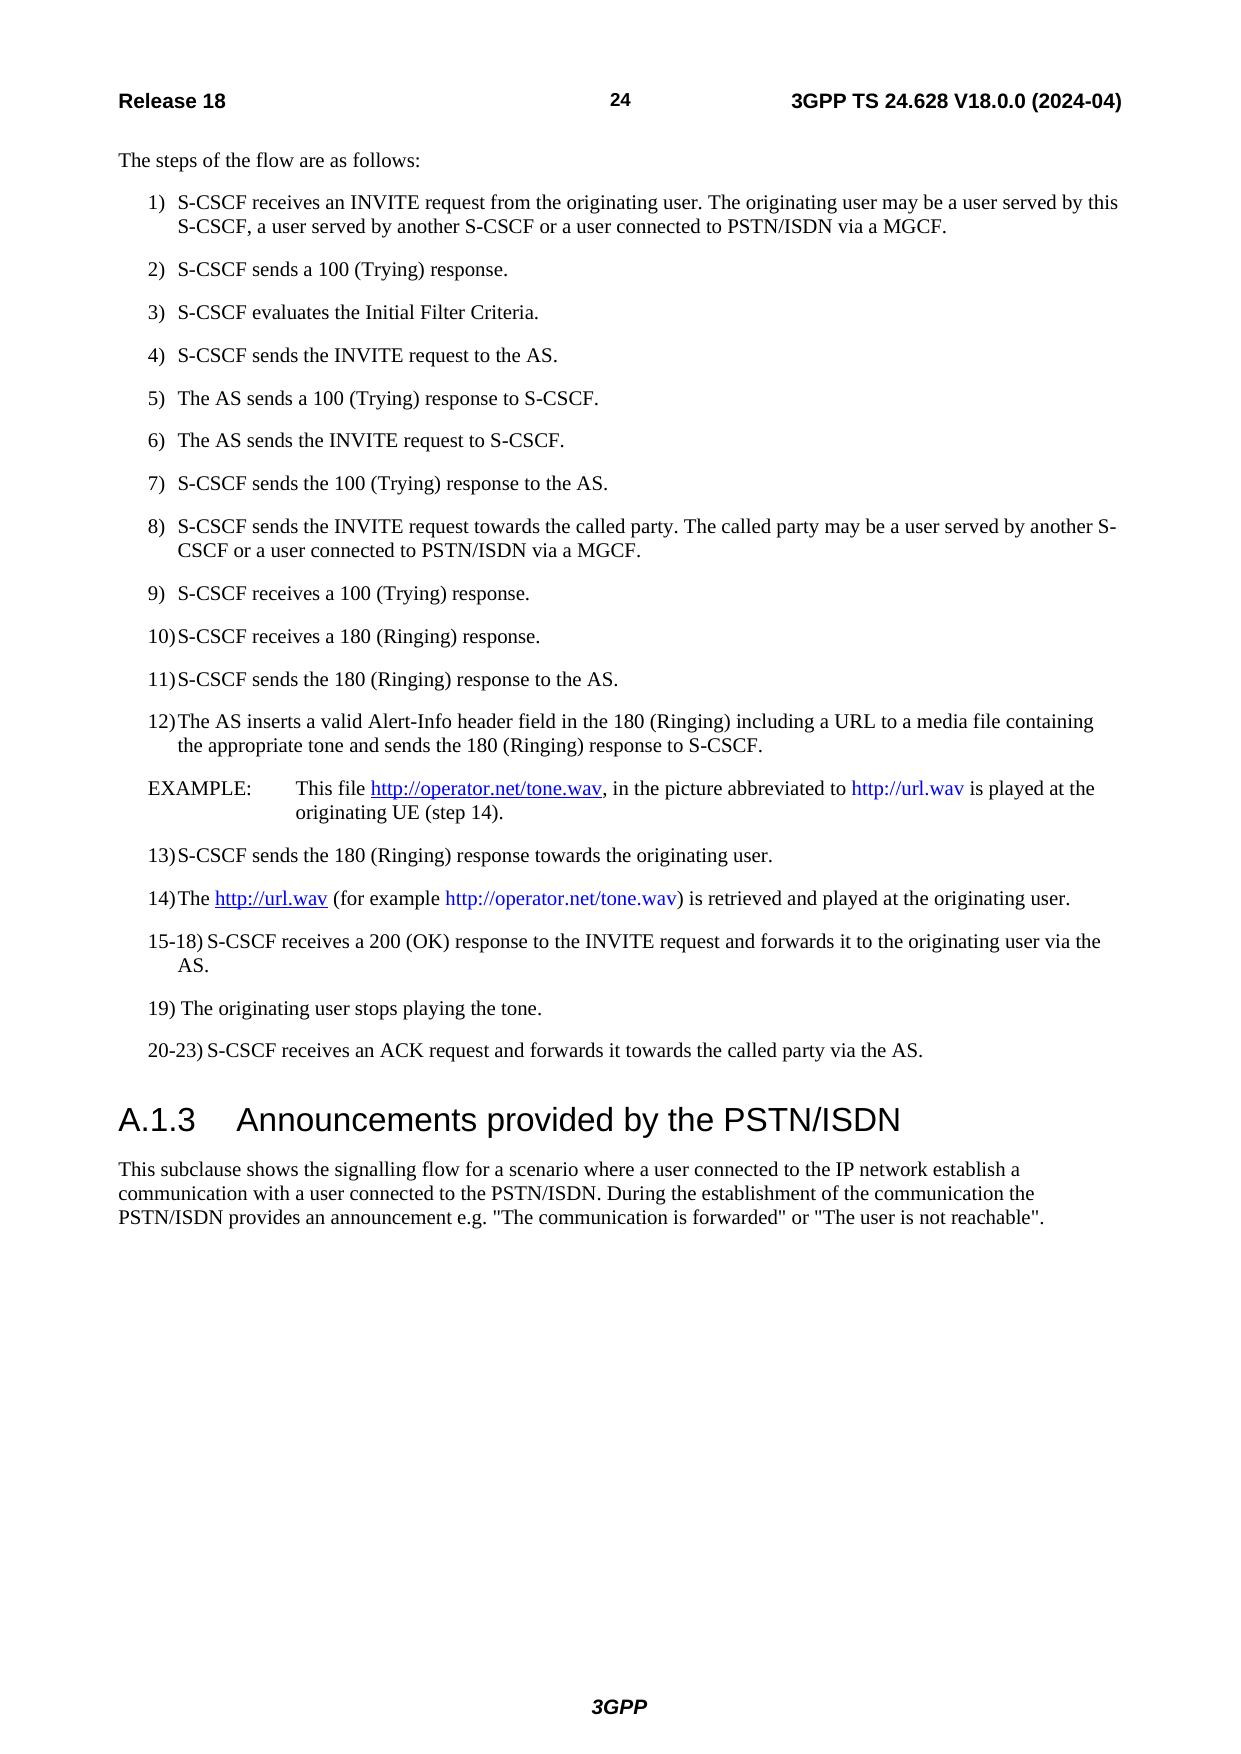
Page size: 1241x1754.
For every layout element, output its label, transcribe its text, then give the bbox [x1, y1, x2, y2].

text This subclause shows the signalling flow for a scenario where a user connected to the IP network establish a communication with a user connected to the PSTN/ISDN. During the establishment of the communication the PSTN/ISDN provides an announcement e.g. "The communication is forwarded" or "The user is not reachable". [118, 1157, 1122, 1229]
text The steps of the flow are as follows: [118, 147, 1122, 172]
subtitle A.1.3 Announcements provided by the PSTN/ISDN [118, 1100, 1122, 1138]
text 11) S-CSCF sends the 180 (Ringing) response to the AS. [148, 667, 1122, 691]
text 5) The AS sends a 100 (Trying) response to S-CSCF. [148, 386, 1122, 410]
text 13) S-CSCF sends the 180 (Ringing) response towards the originating user. [148, 843, 1122, 867]
text 3) S-CSCF evaluates the Initial Filter Criteria. [148, 300, 1122, 324]
text 15-18) S-CSCF receives a 200 (OK) response to the INVITE request and forwards it to the originating user via the AS. [148, 929, 1122, 977]
text 2) S-CSCF sends a 100 (Trying) response. [148, 257, 1122, 281]
text 1) S-CSCF receives an INVITE request from the originating user. The originating user may be a user served by this S-CSCF, a user served by another S-CSCF or a user connected to PSTN/ISDN via a MGCF. [148, 190, 1122, 238]
text 20-23) S-CSCF receives an ACK request and forwards it towards the called party via the AS. [148, 1038, 1122, 1062]
text 4) S-CSCF sends the INVITE request to the AS. [148, 343, 1122, 367]
text 8) S-CSCF sends the INVITE request towards the called party. The called party may be a user served by another S-CSCF or a user connected to PSTN/ISDN via a MGCF. [148, 514, 1122, 562]
text EXAMPLE: This file http://operator.net/tone.wav, in the picture abbreviated to http://url.wav is played at the originating UE (step 14). [148, 776, 1122, 824]
text 14) The http://url.wav (for example http://operator.net/tone.wav) is retrieved and played at the originating user. [148, 886, 1122, 910]
text 10) S-CSCF receives a 180 (Ringing) response. [148, 624, 1122, 648]
text 9) S-CSCF receives a 100 (Trying) response. [148, 581, 1122, 605]
text 19) The originating user stops playing the tone. [148, 996, 1122, 1020]
text 7) S-CSCF sends the 100 (Trying) response to the AS. [148, 471, 1122, 495]
text 12) The AS inserts a valid Alert-Info header field in the 180 (Ringing) including a URL to a media file containing the appropriate tone and sends the 180 (Ringing) response to S-CSCF. [148, 709, 1122, 757]
text 6) The AS sends the INVITE request to S-CSCF. [148, 428, 1122, 452]
